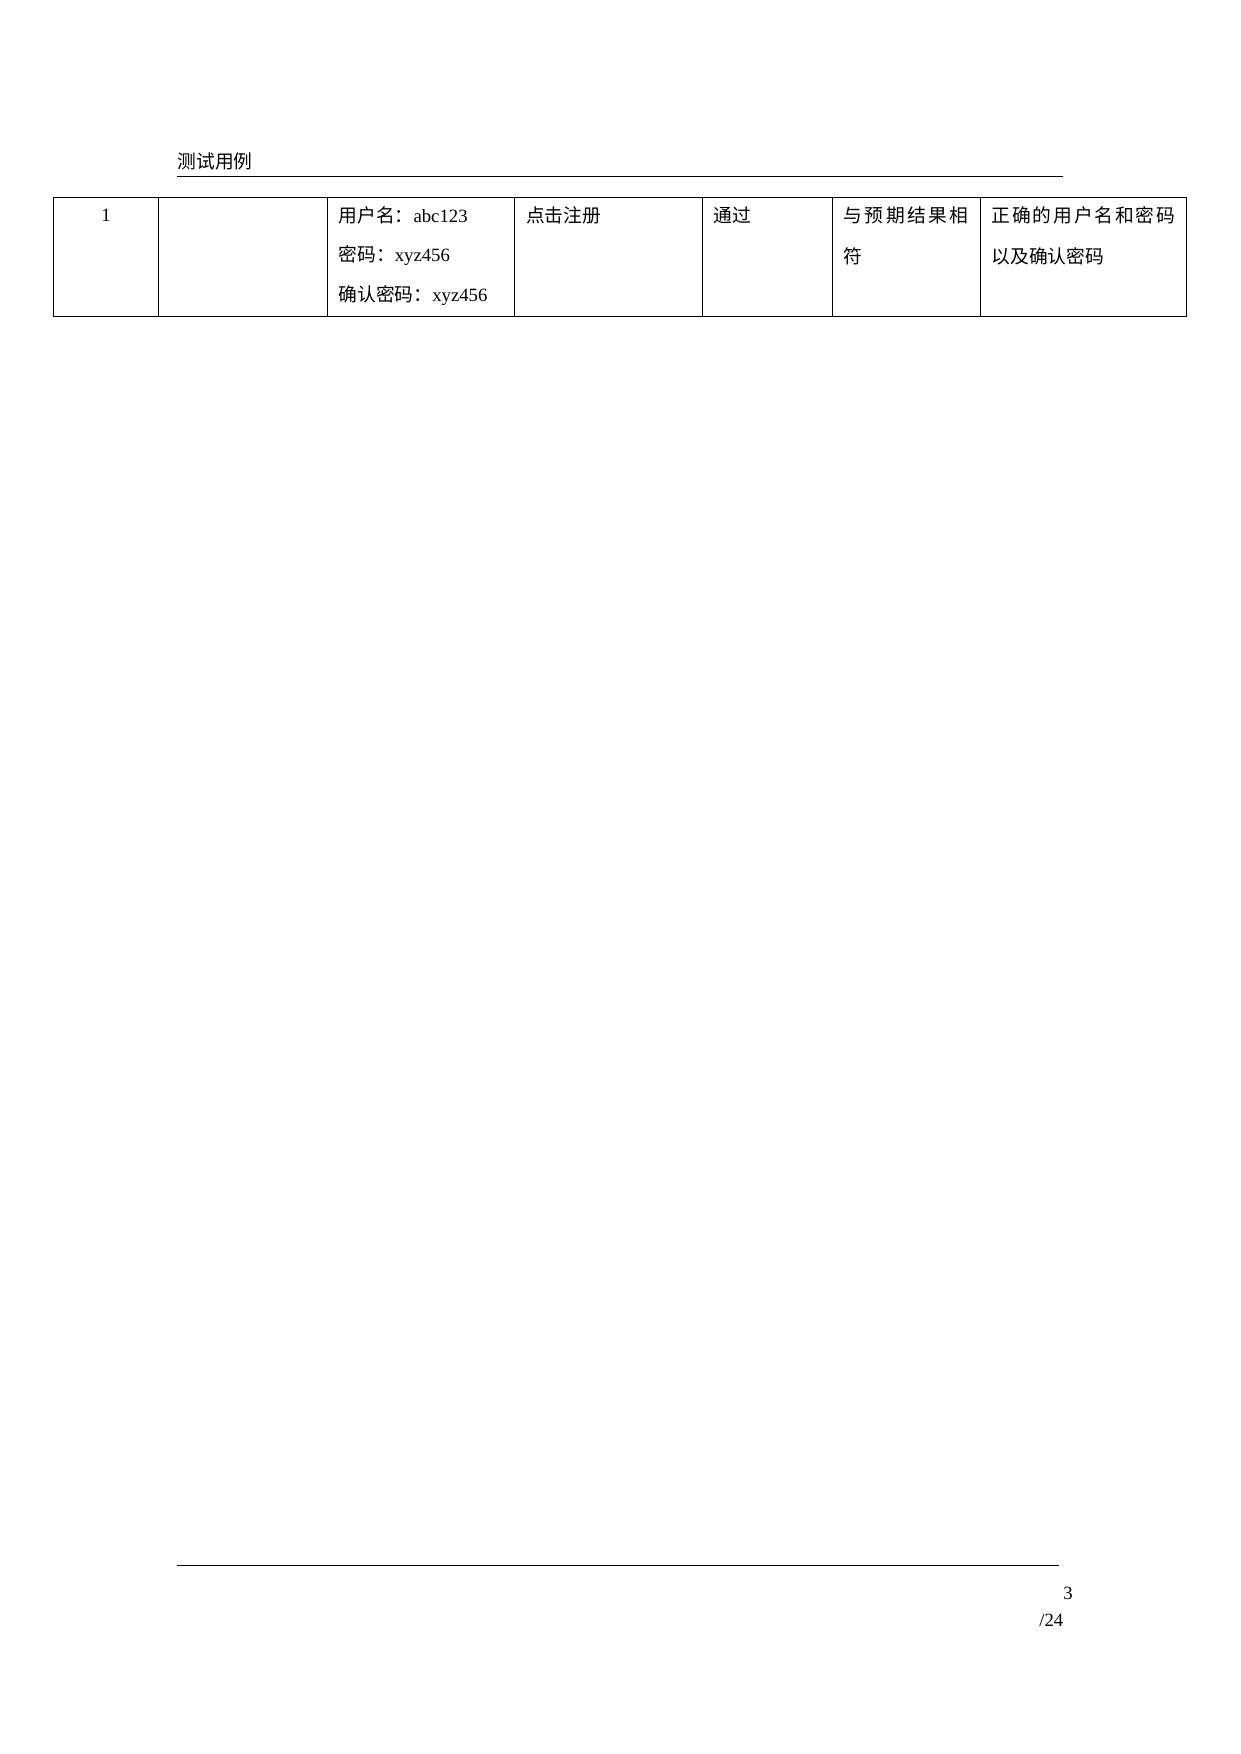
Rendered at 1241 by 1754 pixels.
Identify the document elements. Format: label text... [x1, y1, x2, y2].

table_cell 点击注册 [515, 198, 702, 316]
table_cell 用户名：abc123 密码：xyz456 确认密码：xyz456 [328, 198, 514, 316]
table_cell 与预期结果相符 [833, 198, 980, 316]
table_cell [159, 198, 327, 316]
table_cell 正确的用户名和密码以及确认密码 [981, 198, 1186, 316]
table_cell 通过 [703, 198, 832, 316]
table_cell 1 [54, 198, 158, 316]
